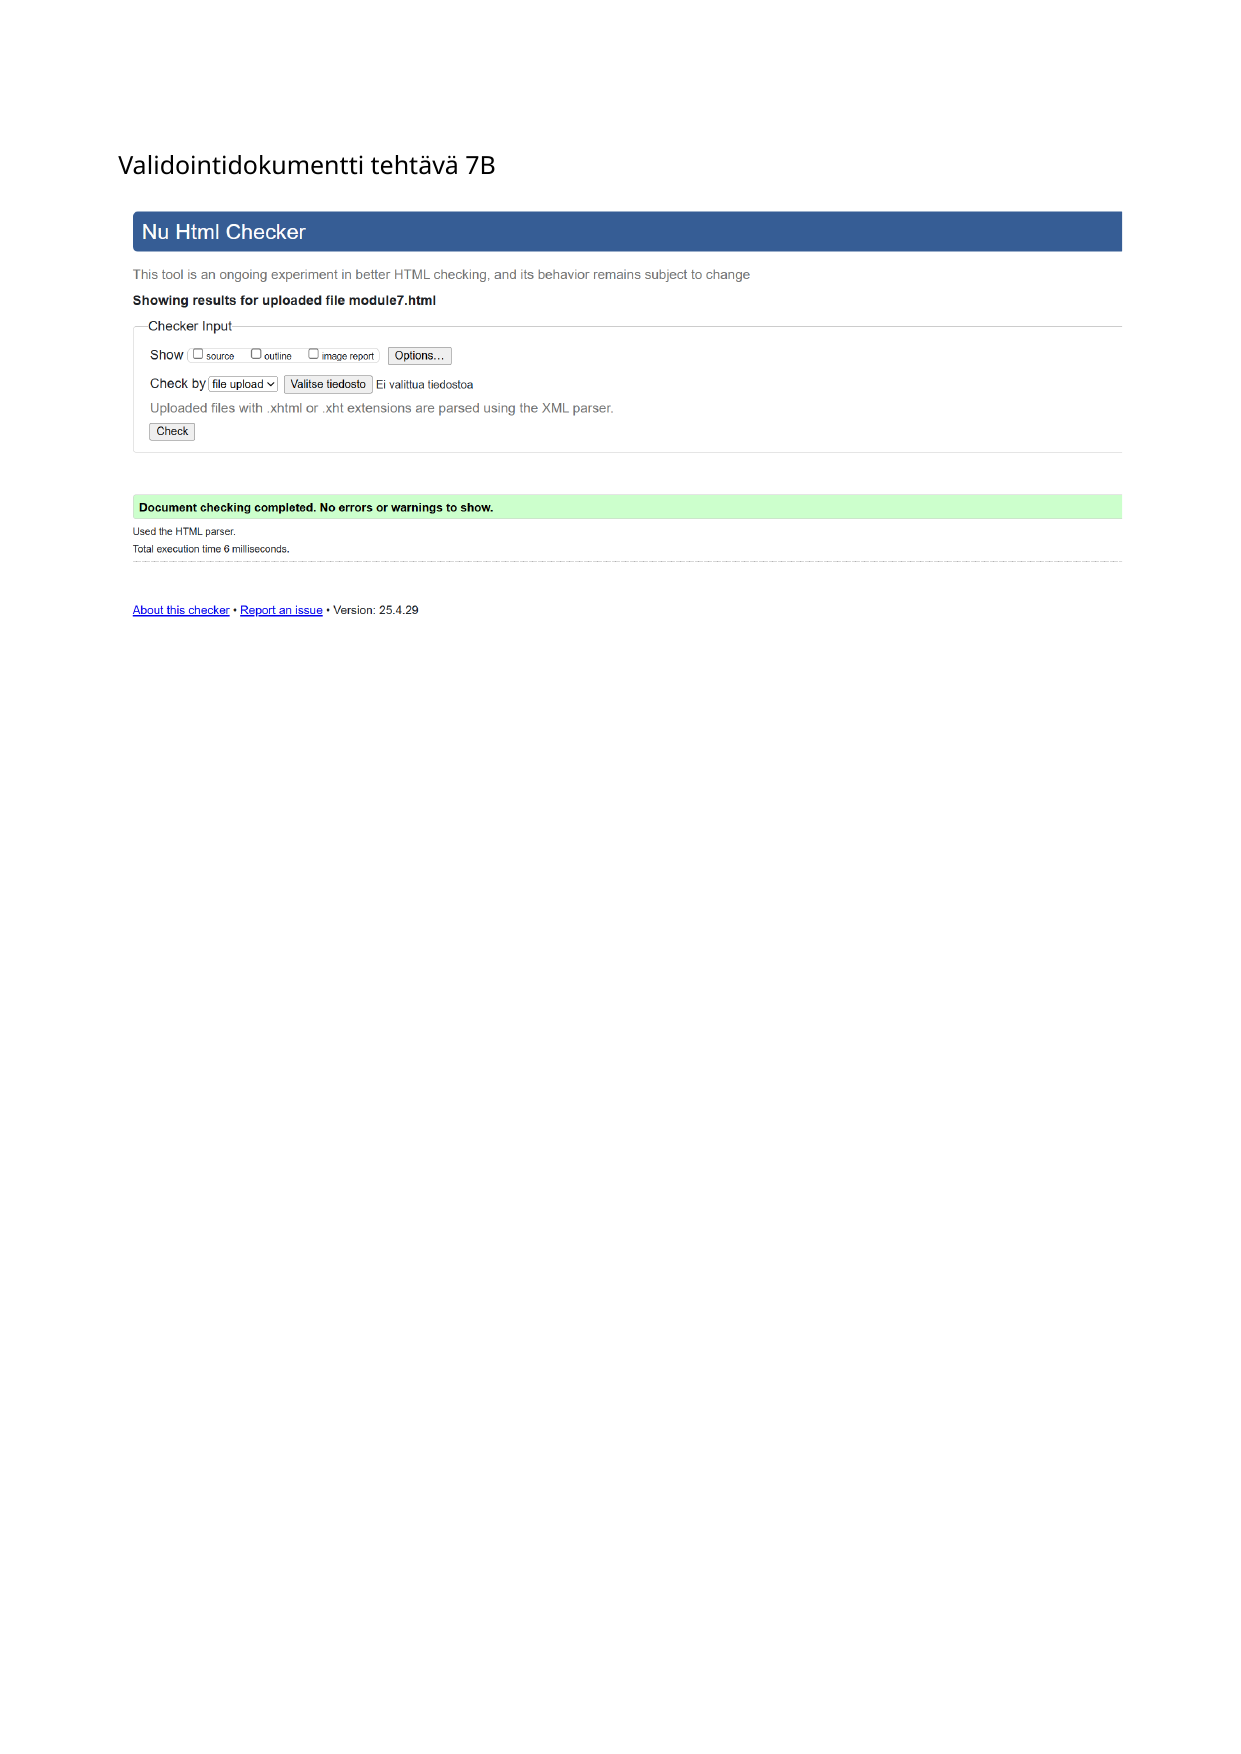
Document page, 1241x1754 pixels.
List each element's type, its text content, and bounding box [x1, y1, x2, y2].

text Validointidokumentti tehtävä 7B [118, 148, 1122, 182]
picture [118, 203, 1123, 629]
